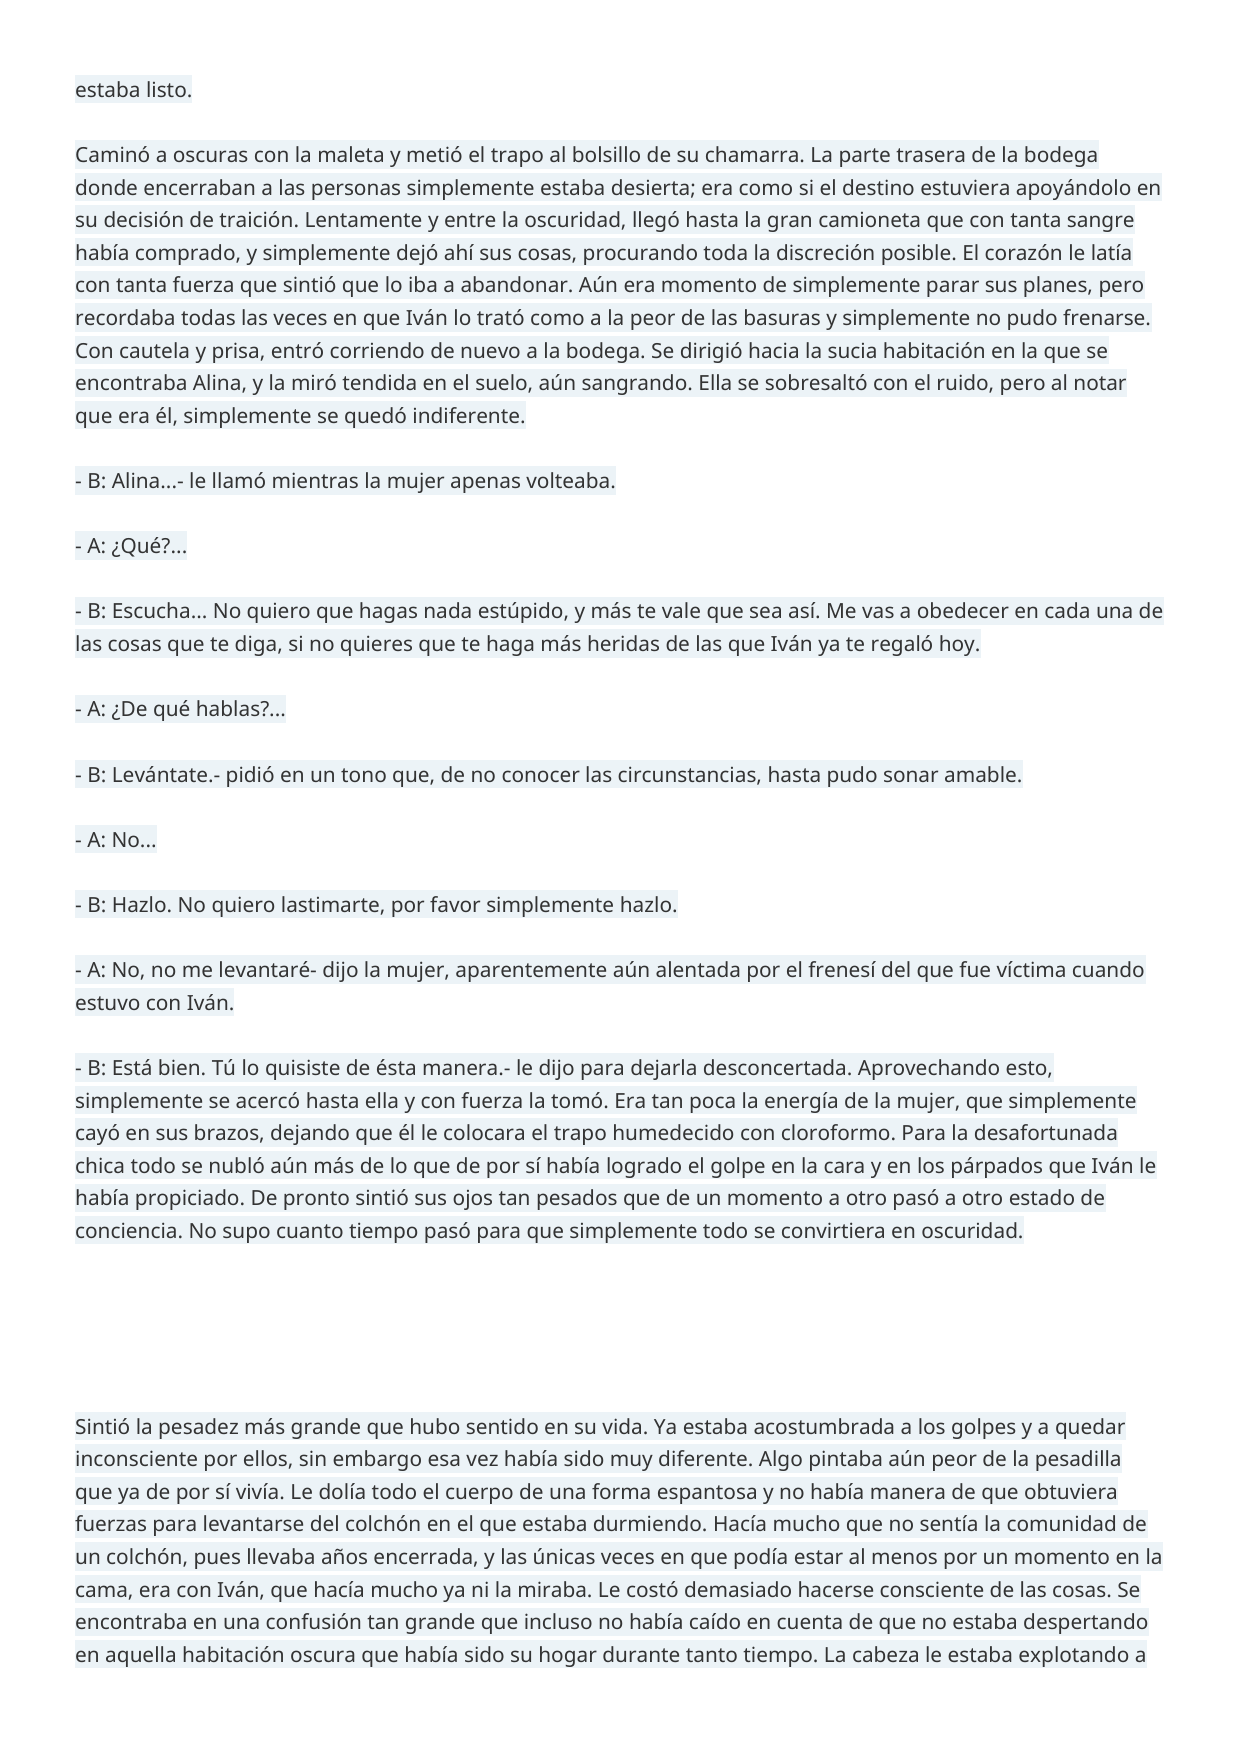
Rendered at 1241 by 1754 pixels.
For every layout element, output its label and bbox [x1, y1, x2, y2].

text [75, 75, 1165, 1668]
